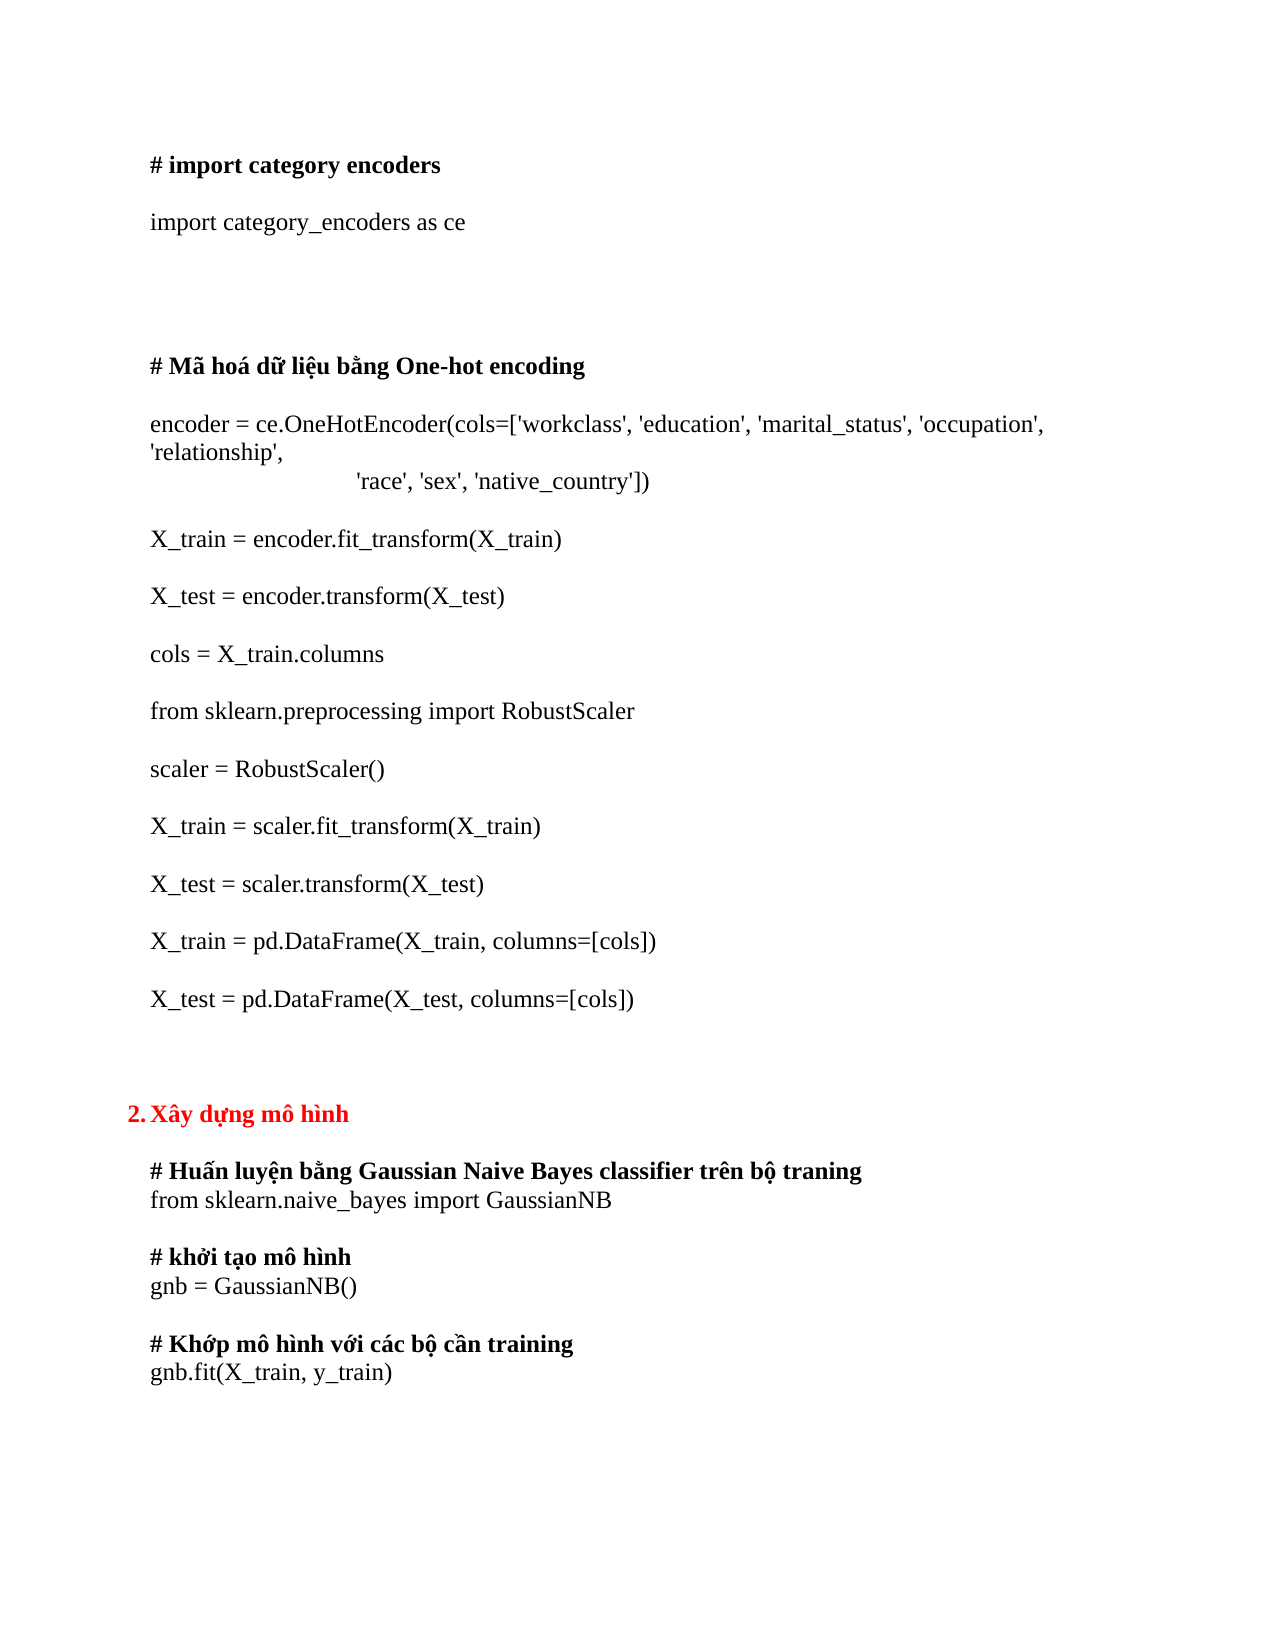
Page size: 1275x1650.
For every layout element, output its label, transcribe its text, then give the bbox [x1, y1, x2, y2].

text gnb.fit(X_train, y_train) [150, 1357, 1125, 1386]
text X_train = encoder.fit_transform(X_train) [150, 524, 1125, 552]
text # Mã hoá dữ liệu bằng One-hot encoding [150, 351, 1125, 380]
text encoder = ce.OneHotEncoder(cols=['workclass', 'education', 'marital_status', 'occupation', 'relationship', [150, 409, 1125, 466]
text scaler = RobustScaler() [150, 754, 1125, 782]
text X_train = pd.DataFrame(X_train, columns=[cols]) [150, 926, 1125, 955]
text X_test = pd.DataFrame(X_test, columns=[cols]) [150, 984, 1125, 1012]
text from sklearn.preprocessing import RobustScaler [150, 696, 1125, 725]
text # Huấn luyện bằng Gaussian Naive Bayes classifier trên bộ traning [150, 1156, 1125, 1185]
text gnb = GaussianNB() [150, 1271, 1125, 1300]
list Xây dựng mô hình [127, 1099, 1125, 1127]
text # import category encoders [150, 150, 1125, 179]
text cols = X_train.columns [150, 639, 1125, 667]
text # Khớp mô hình với các bộ cần training [150, 1329, 1125, 1357]
text from sklearn.naive_bayes import GaussianNB [150, 1185, 1125, 1214]
text 'race', 'sex', 'native_country']) [150, 466, 1125, 495]
text X_test = scaler.transform(X_test) [150, 869, 1125, 897]
text # khởi tạo mô hình [150, 1242, 1125, 1271]
text X_train = scaler.fit_transform(X_train) [150, 811, 1125, 840]
text X_test = encoder.transform(X_test) [150, 581, 1125, 610]
text import category_encoders as ce [150, 207, 1125, 236]
